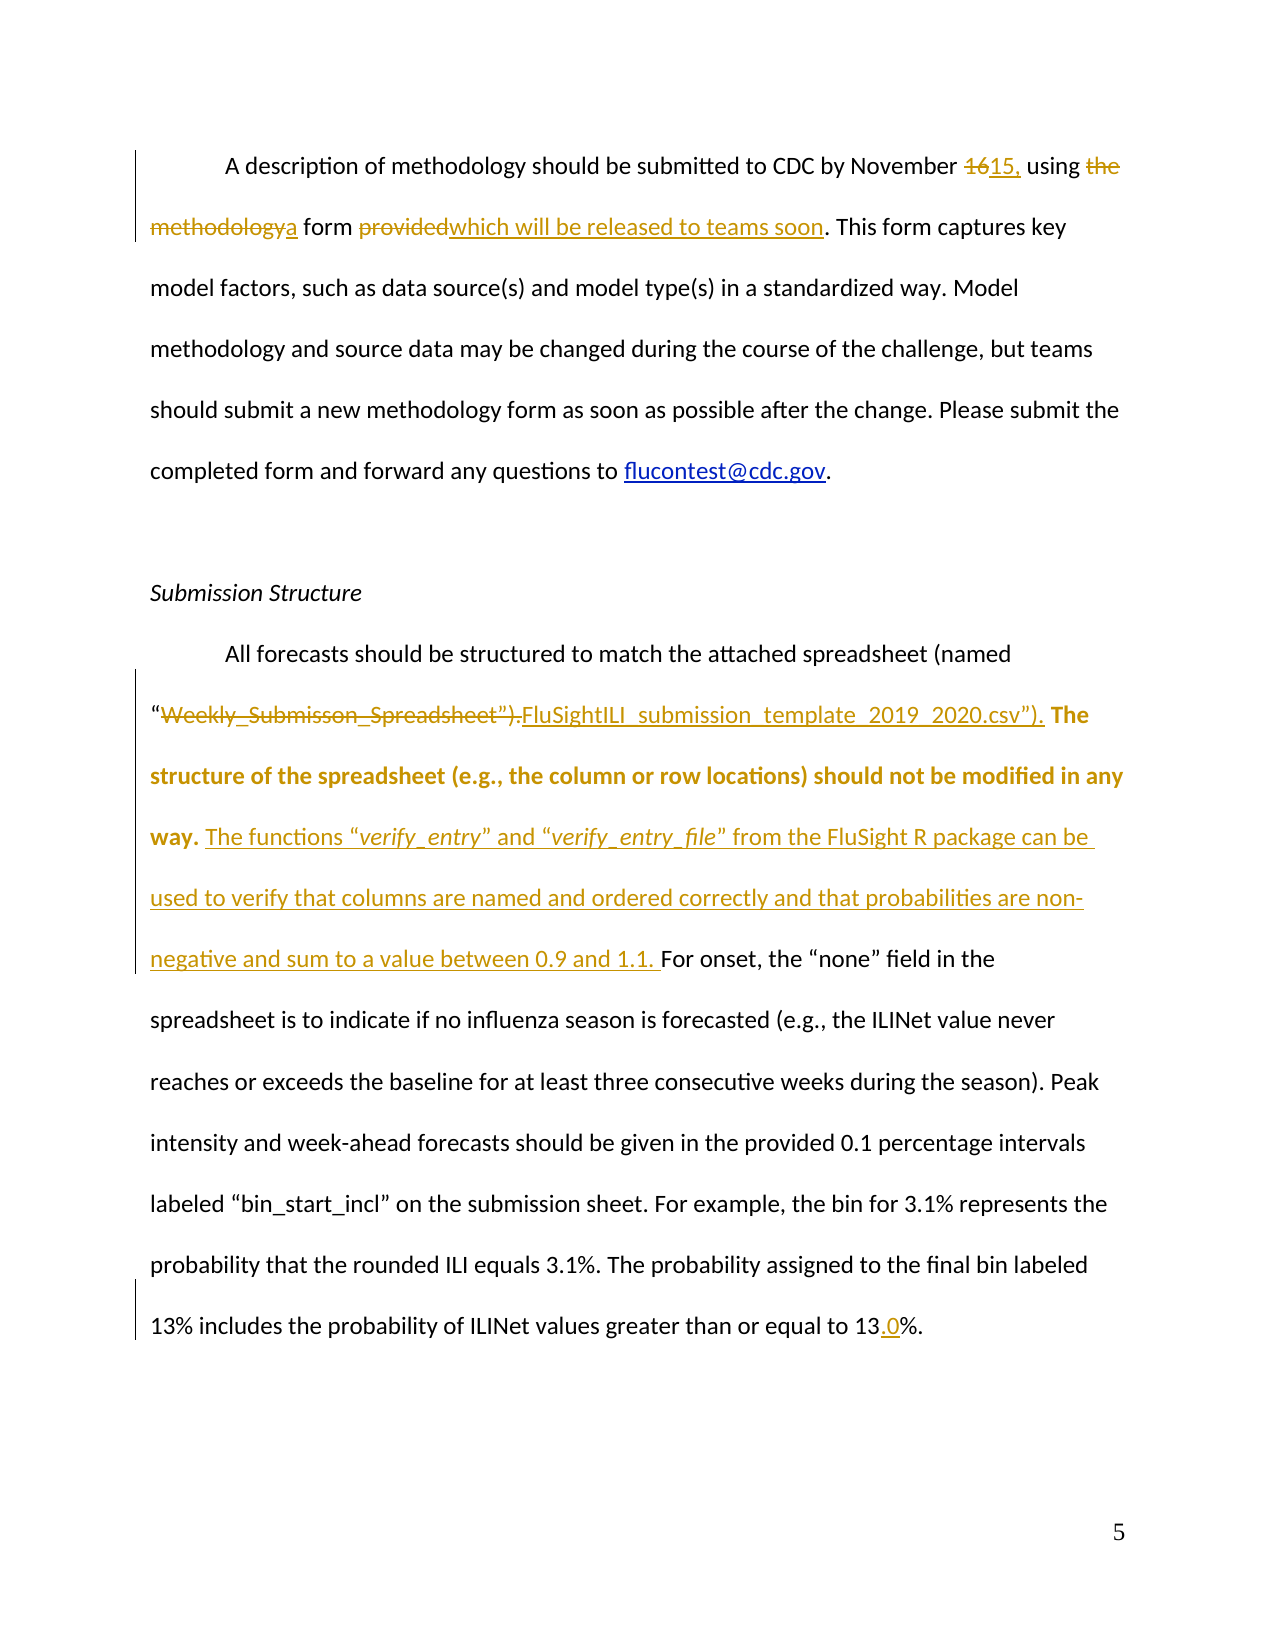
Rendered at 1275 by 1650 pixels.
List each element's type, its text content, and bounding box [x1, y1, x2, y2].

text Submission Structure [150, 577, 1125, 608]
text All forecasts should be structured to match the attached spreadsheet (named “ The structure of the spreadsheet (e.g., the column or row locations) should not be modified in any way. For onset, the “none” field in the spreadsheet is to indicate if no influenza season is forecasted (e.g., the ILINet value never reaches or exceeds the baseline for at least three consecutive weeks during the season). Peak intensity and week-ahead forecasts should be given in the provided 0.1 percentage intervals labeled “bin_start_incl” on the submission sheet. For example, the bin for 3.1% represents the probability that the rounded ILI equals 3.1%. The probability assigned to the final bin labeled 13% includes the probability of ILINet values greater than or equal to 13%. [150, 638, 1125, 1340]
text A description of methodology should be submitted to CDC by November using form . This form captures key model factors, such as data source(s) and model type(s) in a standardized way. Model methodology and source data may be changed during the course of the challenge, but teams should submit a new methodology form as soon as possible after the change. Please submit the completed form and forward any questions to flucontest@cdc.gov. [150, 150, 1125, 486]
